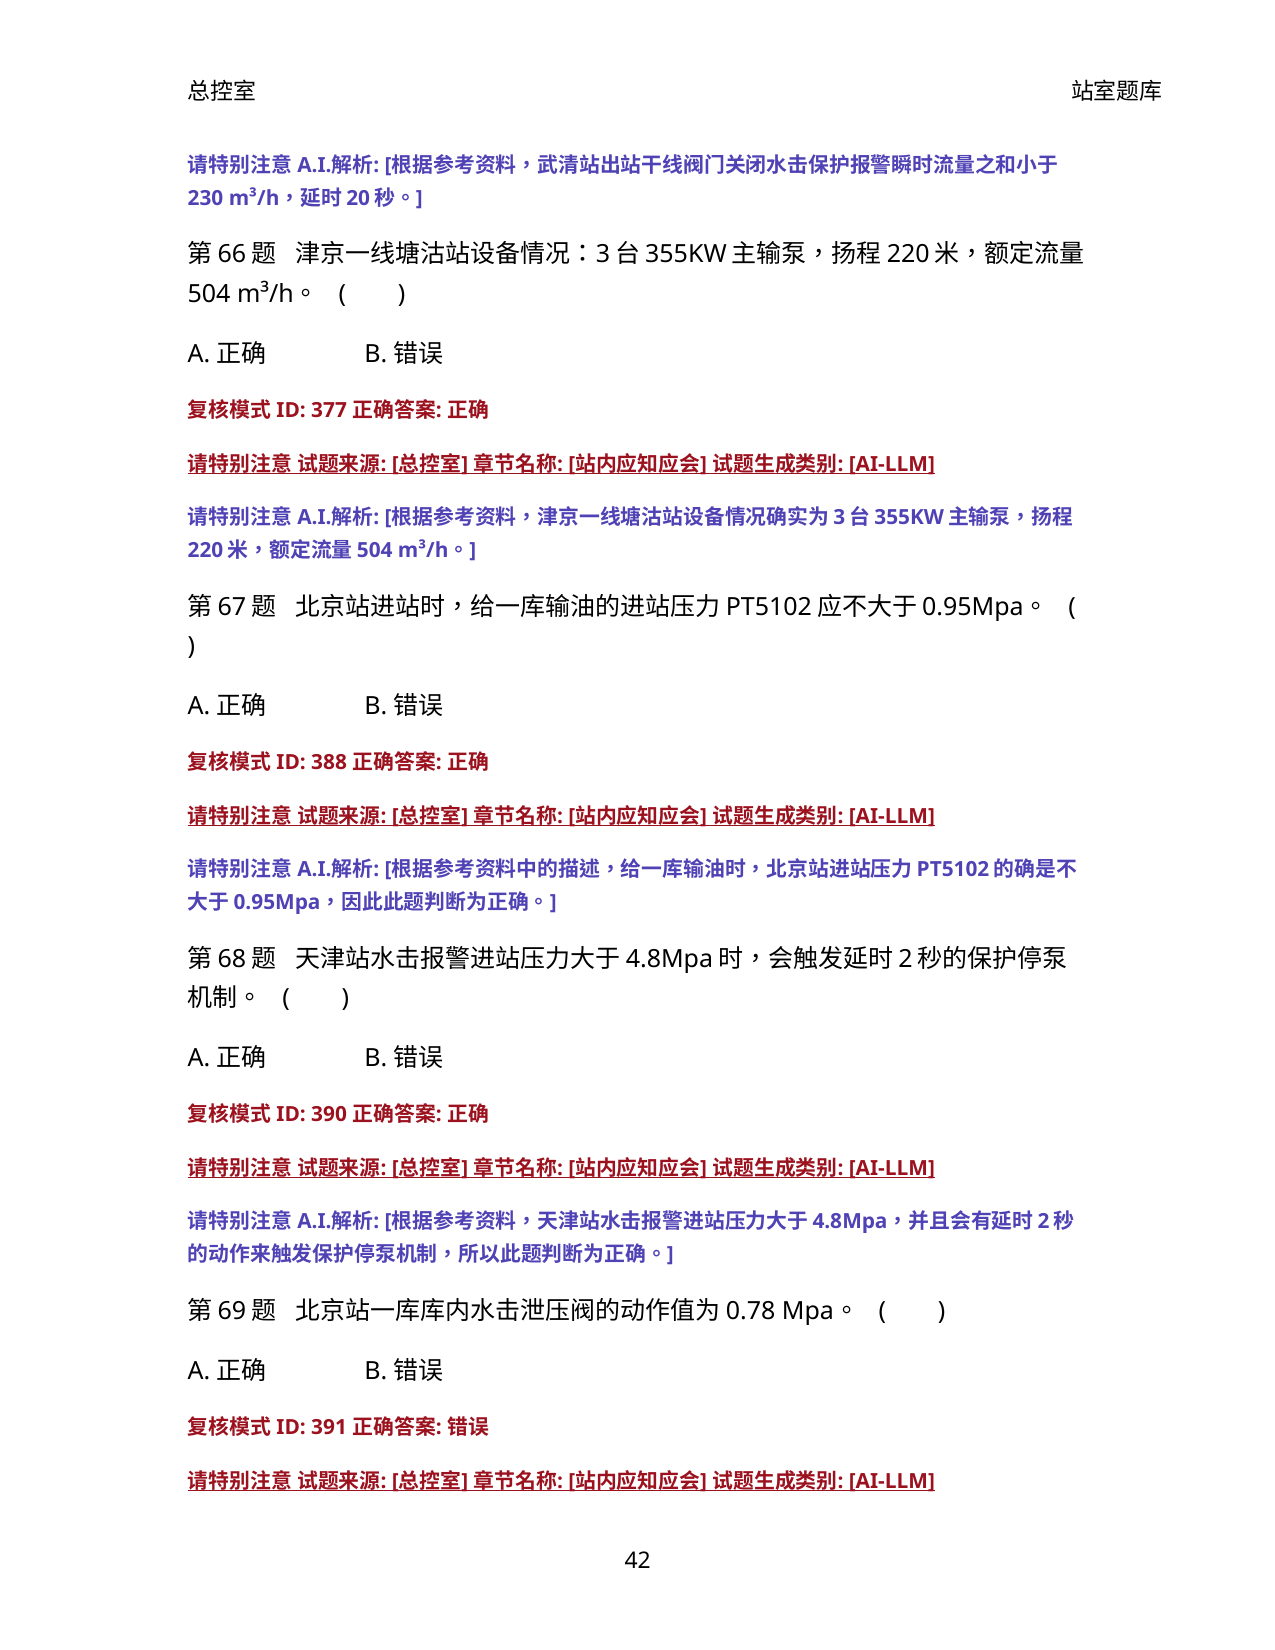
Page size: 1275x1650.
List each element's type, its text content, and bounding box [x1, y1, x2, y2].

text 复核模式 ID: 391 正确答案: 错误 [187, 1412, 1087, 1441]
text A. 正确 B. 错误 [187, 1039, 1087, 1073]
text 请特别注意 试题来源: [总控室] 章节名称: [站内应知应会] 试题生成类别: [AI-LLM] [187, 801, 1087, 829]
text A. 正确 B. 错误 [187, 1352, 1087, 1386]
text A. 正确 B. 错误 [187, 687, 1087, 721]
text 复核模式 ID: 390 正确答案: 正确 [187, 1099, 1087, 1128]
text 第68题 天津站水击报警进站压力大于4.8Mpa时，会触发延时2秒的保护停泵机制。 ( ) [187, 940, 1087, 1013]
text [187, 449, 1087, 477]
text 第69题 北京站一库库内水击泄压阀的动作值为0.78 Mpa。 ( ) [187, 1292, 1087, 1326]
text 复核模式 ID: 388 正确答案: 正确 [187, 747, 1087, 776]
text 复核模式 ID: 377 正确答案: 正确 [187, 395, 1087, 424]
text 第67题 北京站进站时，给一库输油的进站压力PT5102应不大于0.95Mpa。 ( ) [187, 588, 1087, 661]
text 第66题 津京一线塘沽站设备情况：3台355KW主输泵，扬程220米，额定流量504 m³/h。 ( ) [187, 236, 1087, 309]
text 请特别注意 A.I.解析: [根据参考资料，天津站水击报警进站压力大于4.8Mpa，并且会有延时2秒的动作来触发保护停泵机制，所以此题判断为正确。] [187, 1206, 1087, 1267]
text A. 正确 B. 错误 [187, 335, 1087, 369]
text 请特别注意 A.I.解析: [根据参考资料，武清站出站干线阀门关闭水击保护报警瞬时流量之和小于230 m³/h，延时20秒。] [187, 150, 1087, 211]
text 请特别注意 A.I.解析: [根据参考资料中的描述，给一库输油时，北京站进站压力PT5102的确是不大于0.95Mpa，因此此题判断为正确。] [187, 854, 1087, 915]
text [187, 1466, 1087, 1494]
text 请特别注意 A.I.解析: [根据参考资料，津京一线塘沽站设备情况确实为3台355KW主输泵，扬程220米，额定流量504 m³/h。] [187, 502, 1087, 563]
text 请特别注意 试题来源: [总控室] 章节名称: [站内应知应会] 试题生成类别: [AI-LLM] [187, 1153, 1087, 1181]
